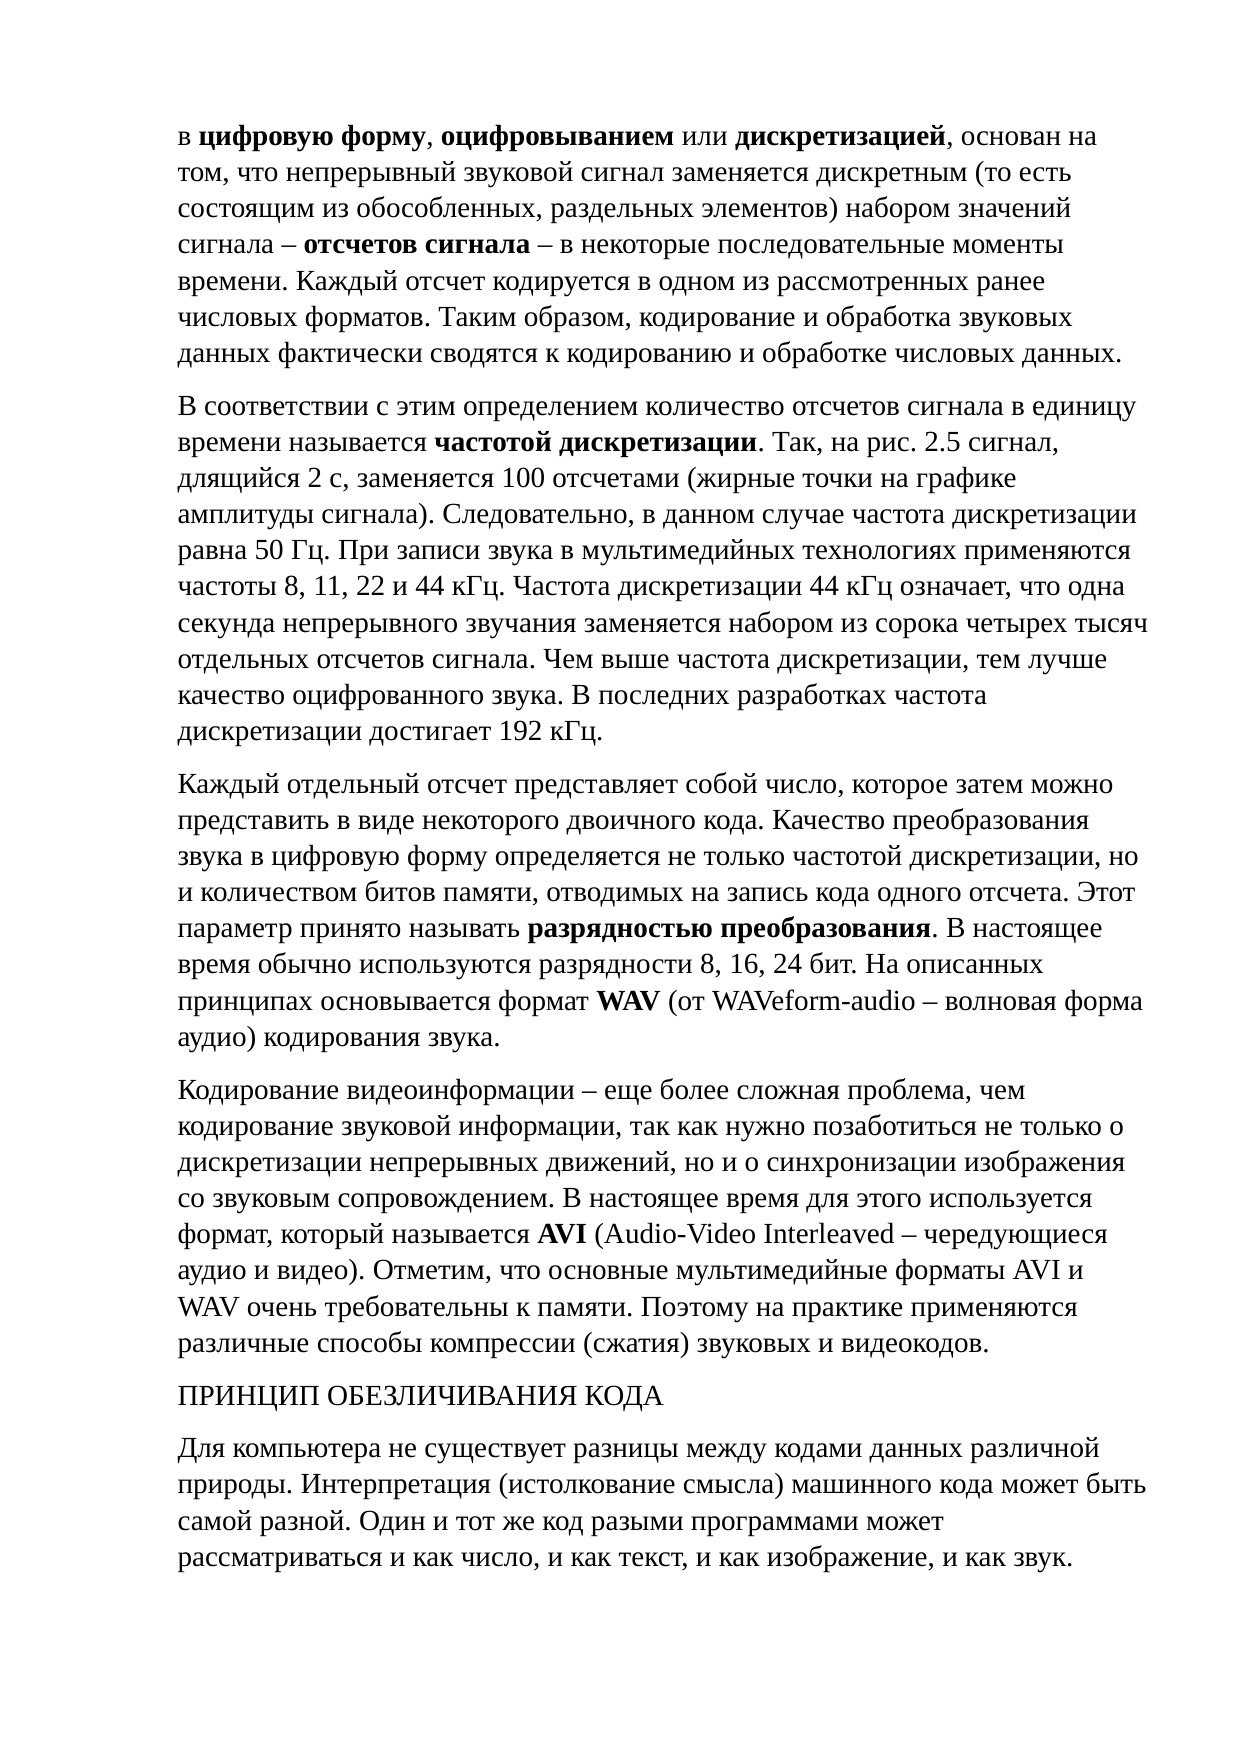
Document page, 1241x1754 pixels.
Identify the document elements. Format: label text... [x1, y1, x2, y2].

text Каждый отдельный отсчет представляет собой число, которое затем можно представить в виде некоторого двоичного кода. Качество преобразования звука в цифровую форму определяется не только частотой дискретизации, но и количеством битов памяти, отводимых на запись кода одного отсчета. Этот параметр принято называть разрядностью преобразования. В настоящее время обычно используются разрядности 8, 16, 24 бит. На описанных принципах основывается формат WAV (от WAVeform-audio – волновая форма аудио) кодирования звука. [177, 766, 1152, 1052]
text В соответствии с этим определением количество отсчетов сигнала в единицу времени называется частотой дискретизации. Так, на рис. 2.5 сигнал, длящийся 2 с, заменяется 100 отсчетами (жирные точки на графике амплитуды сигнала). Следовательно, в данном случае частота дискретизации равна 50 Гц. При записи звука в мультимедийных технологиях применяются частоты 8, 11, 22 и 44 кГц. Частота дискретизации 44 кГц означает, что одна секунда непрерывного звучания заменяется набором из сорока четырех тысяч отдельных отсчетов сигнала. Чем выше частота дискретизации, тем лучше качество оцифрованного звука. В последних разработках частота дискретизации достигает 192 кГц. [177, 388, 1152, 747]
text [177, 118, 1152, 368]
text Кодирование видеоинформации – еще более сложная проблема, чем кодирование звуковой информации, так как нужно позаботиться не только о дискретизации непрерывных движений, но и о синхронизации изображения со звуковым сопровождением. В настоящее время для этого используется формат, который называется AVI (Audio-Video Interleaved – чередующиеся аудио и видео). Отметим, что основные мультимедийные форматы AVI и WAV очень требовательны к памяти. Поэтому на практике применяются различные способы компрессии (сжатия) звуковых и видеокодов. [177, 1072, 1152, 1358]
text ПРИНЦИП ОБЕЗЛИЧИВАНИЯ КОДА [177, 1378, 1152, 1411]
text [177, 1430, 1152, 1572]
